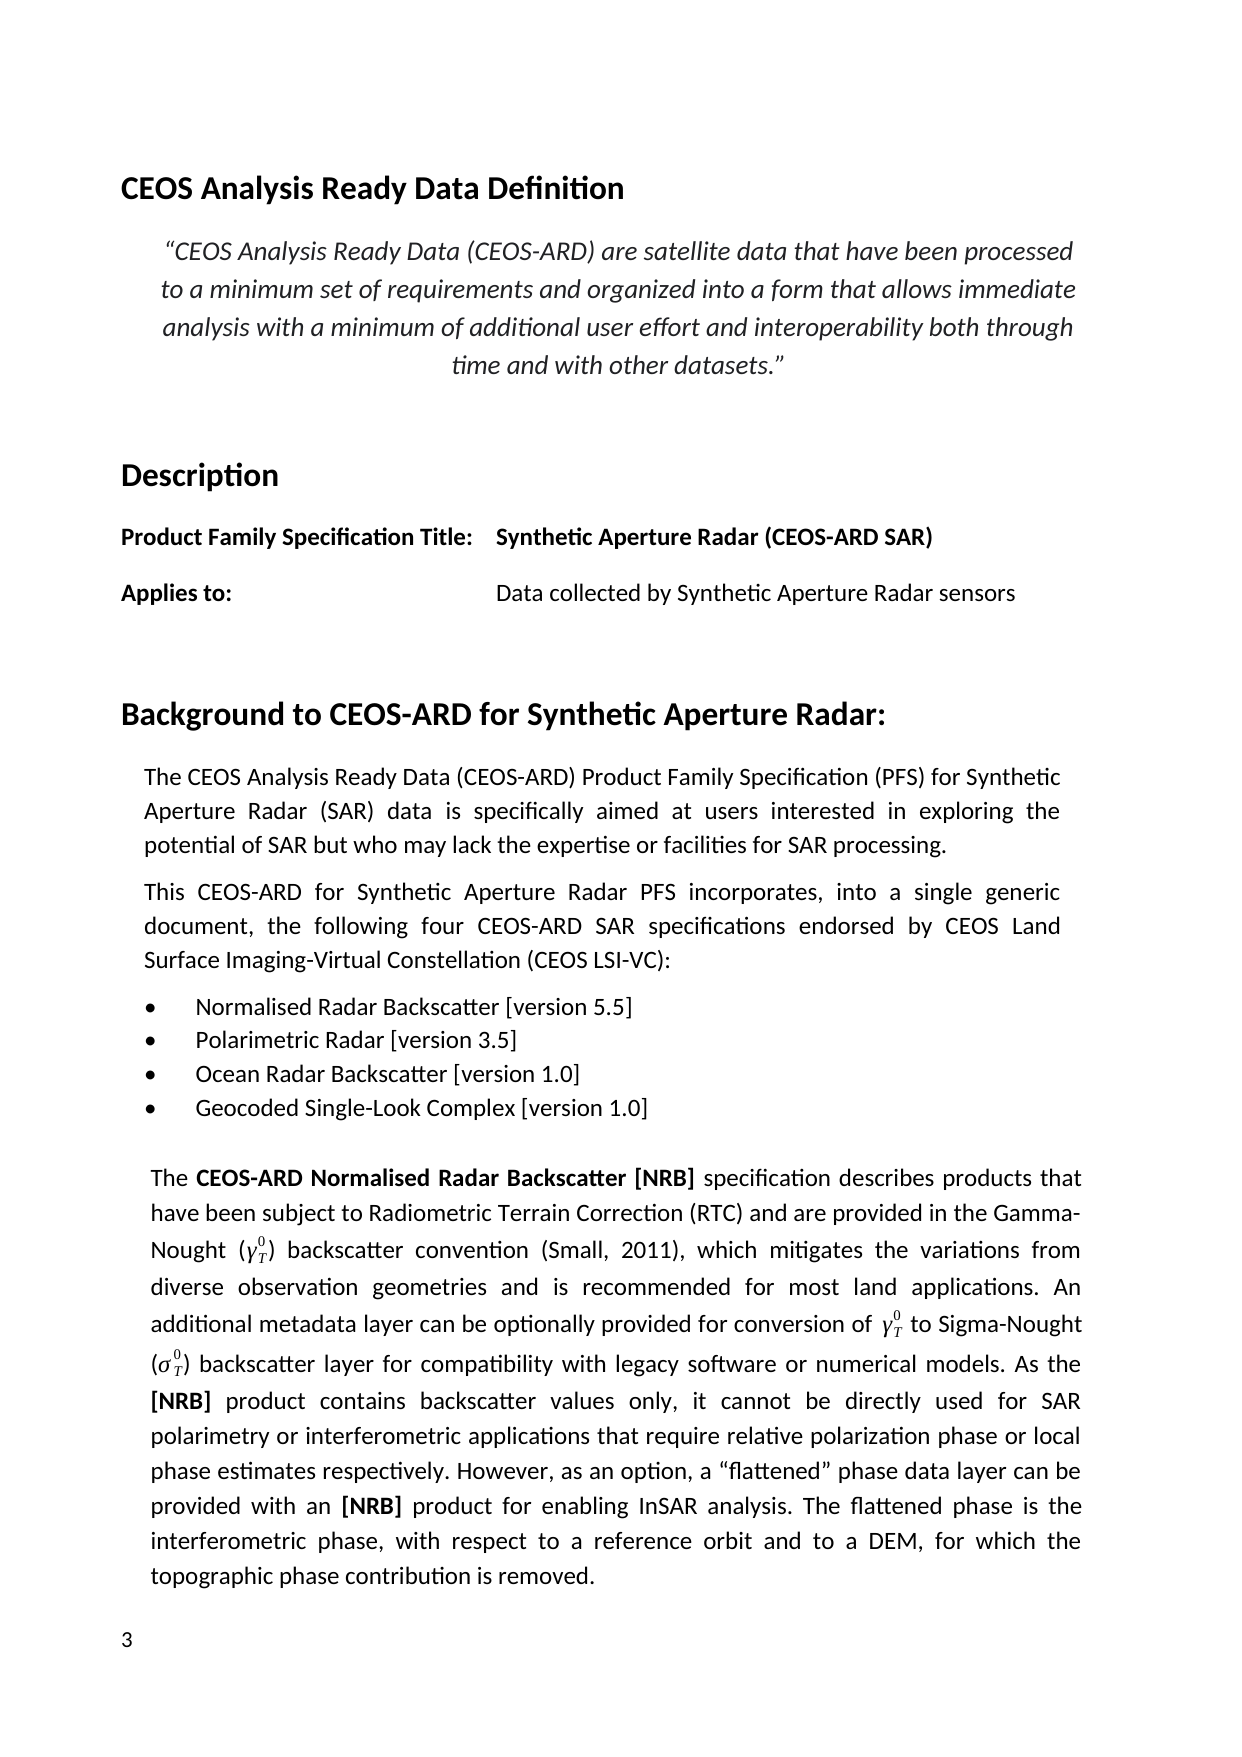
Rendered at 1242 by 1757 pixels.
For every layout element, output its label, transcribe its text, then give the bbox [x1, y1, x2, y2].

list Polarimetric Radar [version 3.5] [144, 1024, 1061, 1055]
text The CEOS Analysis Ready Data (CEOS-ARD) Product Family Specification (PFS) for Synthetic Aperture Radar (SAR) data is specifically aimed at users interested in exploring the potential of SAR but who may lack the expertise or facilities for SAR processing. [144, 761, 1061, 859]
subtitle Description [121, 453, 1123, 494]
text Product Family Specification Title: Synthetic Aperture Radar (CEOS-ARD SAR) [121, 521, 1123, 552]
list Ocean Radar Backscatter [version 1.0] [144, 1058, 1061, 1089]
text This CEOS-ARD for Synthetic Aperture Radar PFS incorporates, into a single generic document, the following four CEOS-ARD SAR specifications endorsed by CEOS Land Surface Imaging-Virtual Constellation (CEOS LSI-VC): [144, 876, 1061, 974]
text The CEOS-ARD Normalised Radar Backscatter [NRB] specification describes products that have been subject to Radiometric Terrain Correction (RTC) and are provided in the Gamma-Nought () backscatter convention (Small, 2011), which mitigates the variations from diverse observation geometries and is recommended for most land applications. An additional metadata layer can be optionally provided for conversion of to Sigma-Nought () backscatter layer for compatibility with legacy software or numerical models. As the [NRB] product contains backscatter values only, it cannot be directly used for SAR polarimetry or interferometric applications that require relative polarization phase or local phase estimates respectively. However, as an option, a “flattened” phase data layer can be provided with an [NRB] product for enabling InSAR analysis. The flattened phase is the interferometric phase, with respect to a reference orbit and to a DEM, for which the topographic phase contribution is removed. [150, 1162, 1083, 1591]
subtitle Background to CEOS-ARD for Synthetic Aperture Radar: [121, 693, 1123, 734]
subtitle CEOS Analysis Ready Data Definition [121, 167, 1123, 207]
list Normalised Radar Backscatter [version 5.5] [144, 991, 1061, 1021]
list Geocoded Single-Look Complex [version 1.0] [144, 1092, 1061, 1123]
text Applies to: Data collected by Synthetic Aperture Radar sensors [121, 577, 1123, 607]
text “CEOS Analysis Ready Data (CEOS-ARD) are satellite data that have been processed to a minimum set of requirements and organized into a form that allows immediate analysis with a minimum of additional user effort and interoperability both through time and with other datasets.” [158, 234, 1082, 381]
